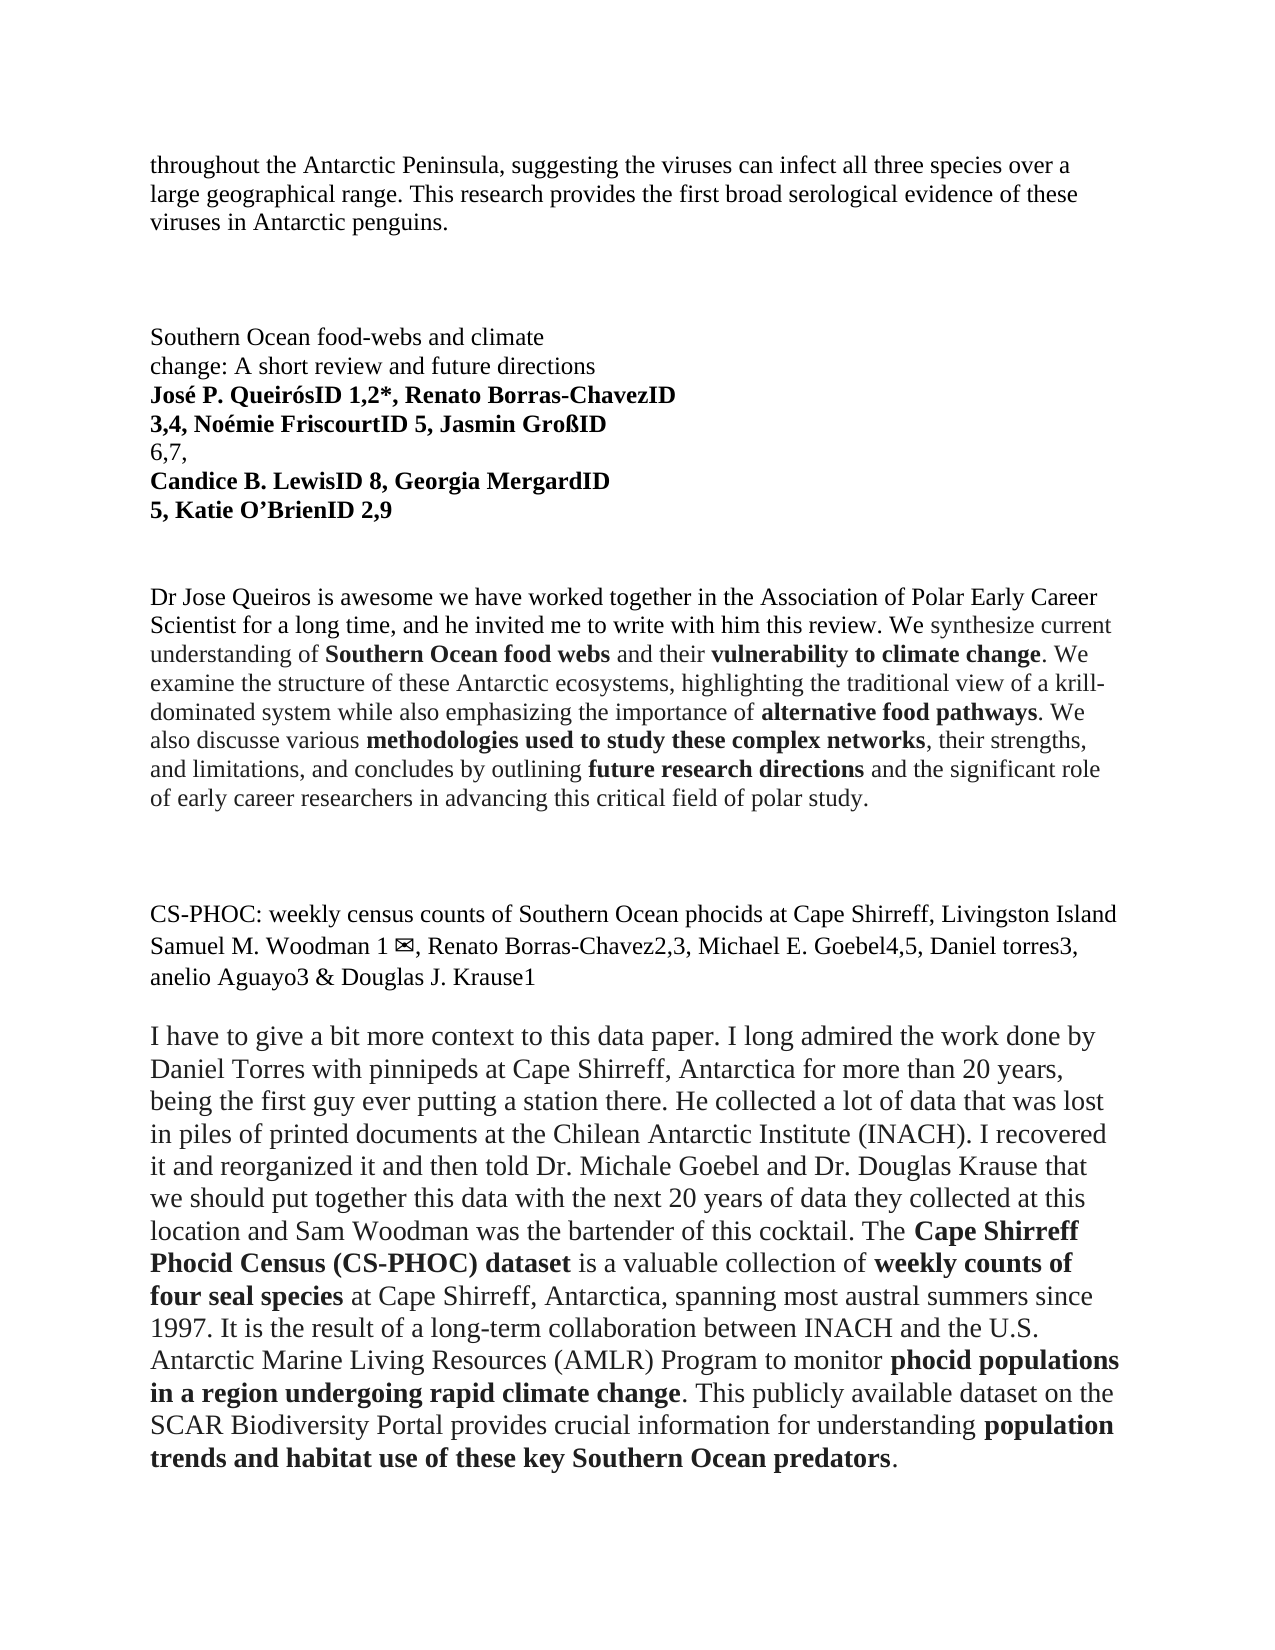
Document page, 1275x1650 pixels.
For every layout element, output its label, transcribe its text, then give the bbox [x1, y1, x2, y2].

text 3,4, Noémie FriscourtID 5, Jasmin GroßID [150, 409, 1125, 437]
text change: A short review and future directions [150, 351, 1125, 380]
text Samuel M. Woodman 1 ✉, Renato Borras-Chavez2,3, Michael E. Goebel4,5, Daniel torres3, anelio Aguayo3 & Douglas J. Krause1 [150, 927, 1125, 990]
text José P. QueirósID 1,2*, Renato Borras-ChavezID [150, 380, 1125, 409]
text CS-PHOC: weekly census counts of Southern Ocean phocids at Cape Shirreff, Livingston Island [150, 899, 1125, 927]
text I have to give a bit more context to this data paper. I long admired the work done by Daniel Torres with pinnipeds at Cape Shirreff, Antarctica for more than 20 years, being the first guy ever putting a station there. He collected a lot of data that was lost in piles of printed documents at the Chilean Antarctic Institute (INACH). I recovered it and reorganized it and then told Dr. Michale Goebel and Dr. Douglas Krause that we should put together this data with the next 20 years of data they collected at this location and Sam Woodman was the bartender of this cocktail. The Cape Shirreff Phocid Census (CS-PHOC) dataset is a valuable collection of weekly counts of four seal species at Cape Shirreff, Antarctica, spanning most austral summers since 1997. It is the result of a long-term collaboration between INACH and the U.S. Antarctic Marine Living Resources (AMLR) Program to monitor phocid populations in a region undergoing rapid climate change. This publicly available dataset on the SCAR Biodiversity Portal provides crucial information for understanding population trends and habitat use of these key Southern Ocean predators. [150, 1019, 1125, 1473]
text Candice B. LewisID 8, Georgia MergardID [150, 466, 1125, 495]
text Dr Jose Queiros is awesome we have worked together in the Association of Polar Early Career Scientist for a long time, and he invited me to write with him this review. We synthesize current understanding of Southern Ocean food webs and their vulnerability to climate change. We examine the structure of these Antarctic ecosystems, highlighting the traditional view of a krill-dominated system while also emphasizing the importance of alternative food pathways. We also discusse various methodologies used to study these complex networks, their strengths, and limitations, and concludes by outlining future research directions and the significant role of early career researchers in advancing this critical field of polar study. [150, 582, 1125, 812]
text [150, 150, 1125, 236]
text 5, Katie O’BrienID 2,9 [150, 495, 1125, 524]
text Southern Ocean food-webs and climate [150, 322, 1125, 351]
text 6,7, [150, 437, 1125, 466]
